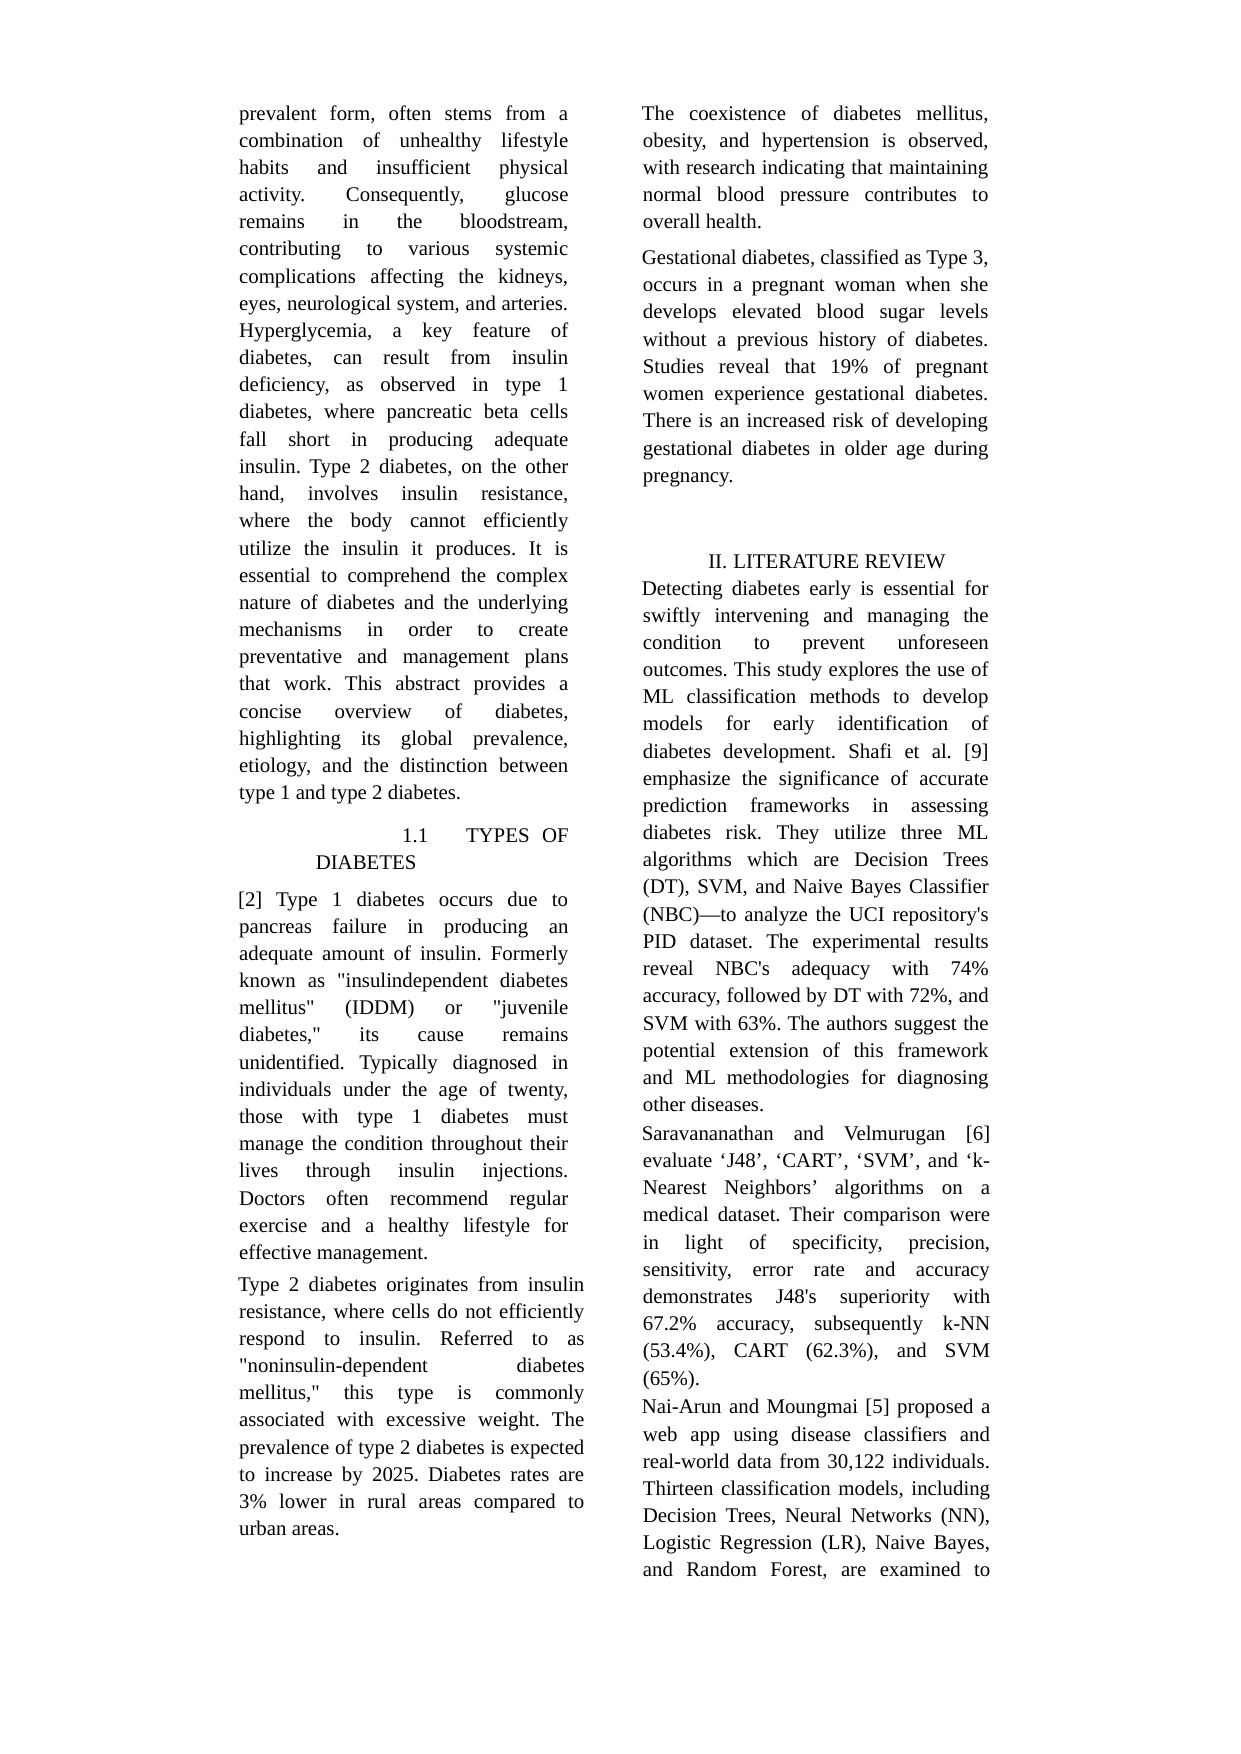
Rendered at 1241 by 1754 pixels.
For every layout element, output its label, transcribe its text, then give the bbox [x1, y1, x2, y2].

text 1.1 TYPES OF DIABETES [314, 822, 568, 874]
text Detecting diabetes early is essential for swiftly intervening and managing the condition to prevent unforeseen outcomes. This study explores the use of ML classification methods to develop models for early identification of diabetes development. Shafi et al. [9] emphasize the significance of accurate prediction frameworks in assessing diabetes risk. They utilize three ML algorithms which are Decision Trees (DT), SVM, and Naive Bayes Classifier (NBC)—to analyze the UCI repository's PID dataset. The experimental results reveal NBC's adequacy with 74% accuracy, followed by DT with 72%, and SVM with 63%. The authors suggest the potential extension of this framework and ML methodologies for diagnosing other diseases. [642, 575, 989, 1116]
text Gestational diabetes, classified as Type 3, occurs in a pregnant woman when she develops elevated blood sugar levels without a previous history of diabetes. Studies reveal that 19% of pregnant women experience gestational diabetes. There is an increased risk of developing gestational diabetes in older age during pregnancy. [642, 245, 989, 487]
subtitle II. LITERATURE REVIEW [658, 549, 995, 573]
text Type 2 diabetes originates from insulin resistance, where cells do not efficiently respond to insulin. Referred to as "noninsulin-dependent diabetes mellitus," this type is commonly associated with excessive weight. The prevalence of type 2 diabetes is expected to increase by 2025. Diabetes rates are 3% lower in rural areas compared to urban areas. [238, 1271, 585, 1540]
text [2] Type 1 diabetes occurs due to pancreas failure in producing an adequate amount of insulin. Formerly known as "insulindependent diabetes mellitus" (IDDM) or "juvenile diabetes," its cause remains unidentified. Typically diagnosed in individuals under the age of twenty, those with type 1 diabetes must manage the condition throughout their lives through insulin injections. Doctors often recommend regular exercise and a healthy lifestyle for effective management. [238, 886, 568, 1264]
text Saravananathan and Velmurugan [6] evaluate ‘J48’, ‘CART’, ‘SVM’, and ‘k-Nearest Neighbors’ algorithms on a medical dataset. Their comparison were in light of specificity, precision, sensitivity, error rate and accuracy demonstrates J48's superiority with 67.2% accuracy, subsequently k-NN (53.4%), CART (62.3%), and SVM (65%). [642, 1121, 990, 1389]
text The coexistence of diabetes mellitus, obesity, and hypertension is observed, with research indicating that maintaining normal blood pressure contributes to overall health. [642, 100, 988, 233]
